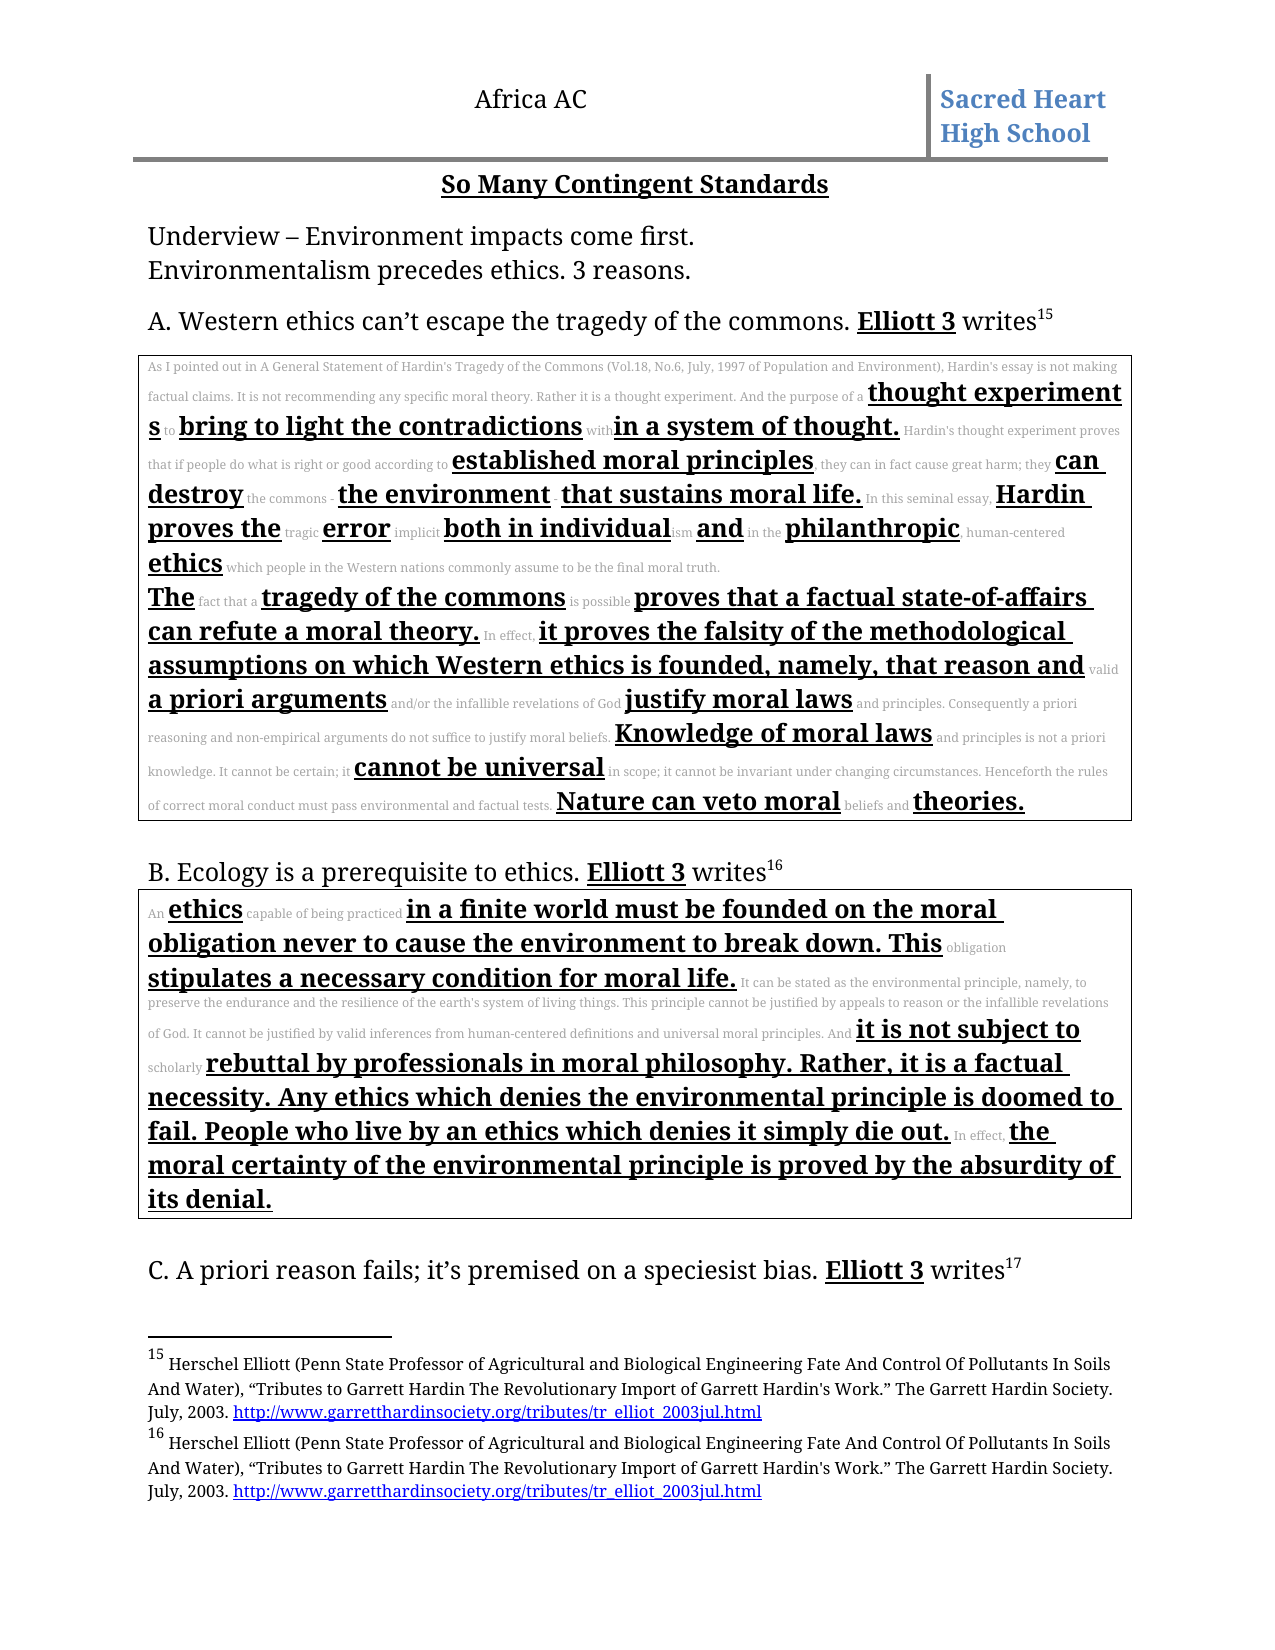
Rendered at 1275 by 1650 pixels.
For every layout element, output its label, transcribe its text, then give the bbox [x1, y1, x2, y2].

text The fact that a tragedy of the commons is possible proves that a factual state-of-affairs can refute a moral theory. In effect, it proves the falsity of the methodological assumptions on which Western ethics is founded, namely, that reason and valid a priori arguments and/or the infallible revelations of God justify moral laws and principles. Consequently a priori reasoning and non-empirical arguments do not suffice to justify moral beliefs. Knowledge of moral laws and principles is not a priori knowledge. It cannot be certain; it cannot be universal in scope; it cannot be invariant under changing circumstances. Henceforth the rules of correct moral conduct must pass environmental and factual tests. Nature can veto moral beliefs and theories. [139, 576, 1131, 820]
text Environmentalism precedes ethics. 3 reasons. [148, 252, 1122, 286]
text B. Ecology is a prerequisite to ethics. Elliott 3 writes [148, 855, 1122, 889]
text As I pointed out in A General Statement of Hardin's Tragedy of the Commons (Vol.18, No.6, July, 1997 of Population and Environment), Hardin's essay is not making factual claims. It is not recommending any specific moral theory. Rather it is a thought experiment. And the purpose of a thought experiment is to bring to light the contradictions within a system of thought. Hardin's thought experiment proves that if people do what is right or good according to established moral principles, they can in fact cause great harm; they can destroy the commons - the environment - that sustains moral life. In this seminal essay, Hardin proves the tragic error implicit both in individualism and in the philanthropic, human-centered ethics which people in the Western nations commonly assume to be the final moral truth. [139, 356, 1131, 576]
text Underview – Environment impacts come first. [148, 218, 1122, 252]
text A. Western ethics can’t escape the tragedy of the commons. Elliott 3 writes [148, 303, 1122, 338]
text An ethics capable of being practiced in a finite world must be founded on the moral obligation never to cause the environment to break down. This obligation stipulates a necessary condition for moral life. It can be stated as the environmental principle, namely, to preserve the endurance and the resilience of the earth's system of living things. This principle cannot be justified by appeals to reason or the infallible revelations of God. It cannot be justified by valid inferences from human-centered definitions and universal moral principles. And it is not subject to scholarly rebuttal by professionals in moral philosophy. Rather, it is a factual necessity. Any ethics which denies the environmental principle is doomed to fail. People who live by an ethics which denies it simply die out. In effect, the moral certainty of the environmental principle is proved by the absurdity of its denial. [139, 890, 1131, 1218]
text C. A priori reason fails; it’s premised on a speciesist bias. Elliott 3 writes [148, 1253, 1122, 1287]
subtitle So Many Contingent Standards [148, 167, 1122, 201]
